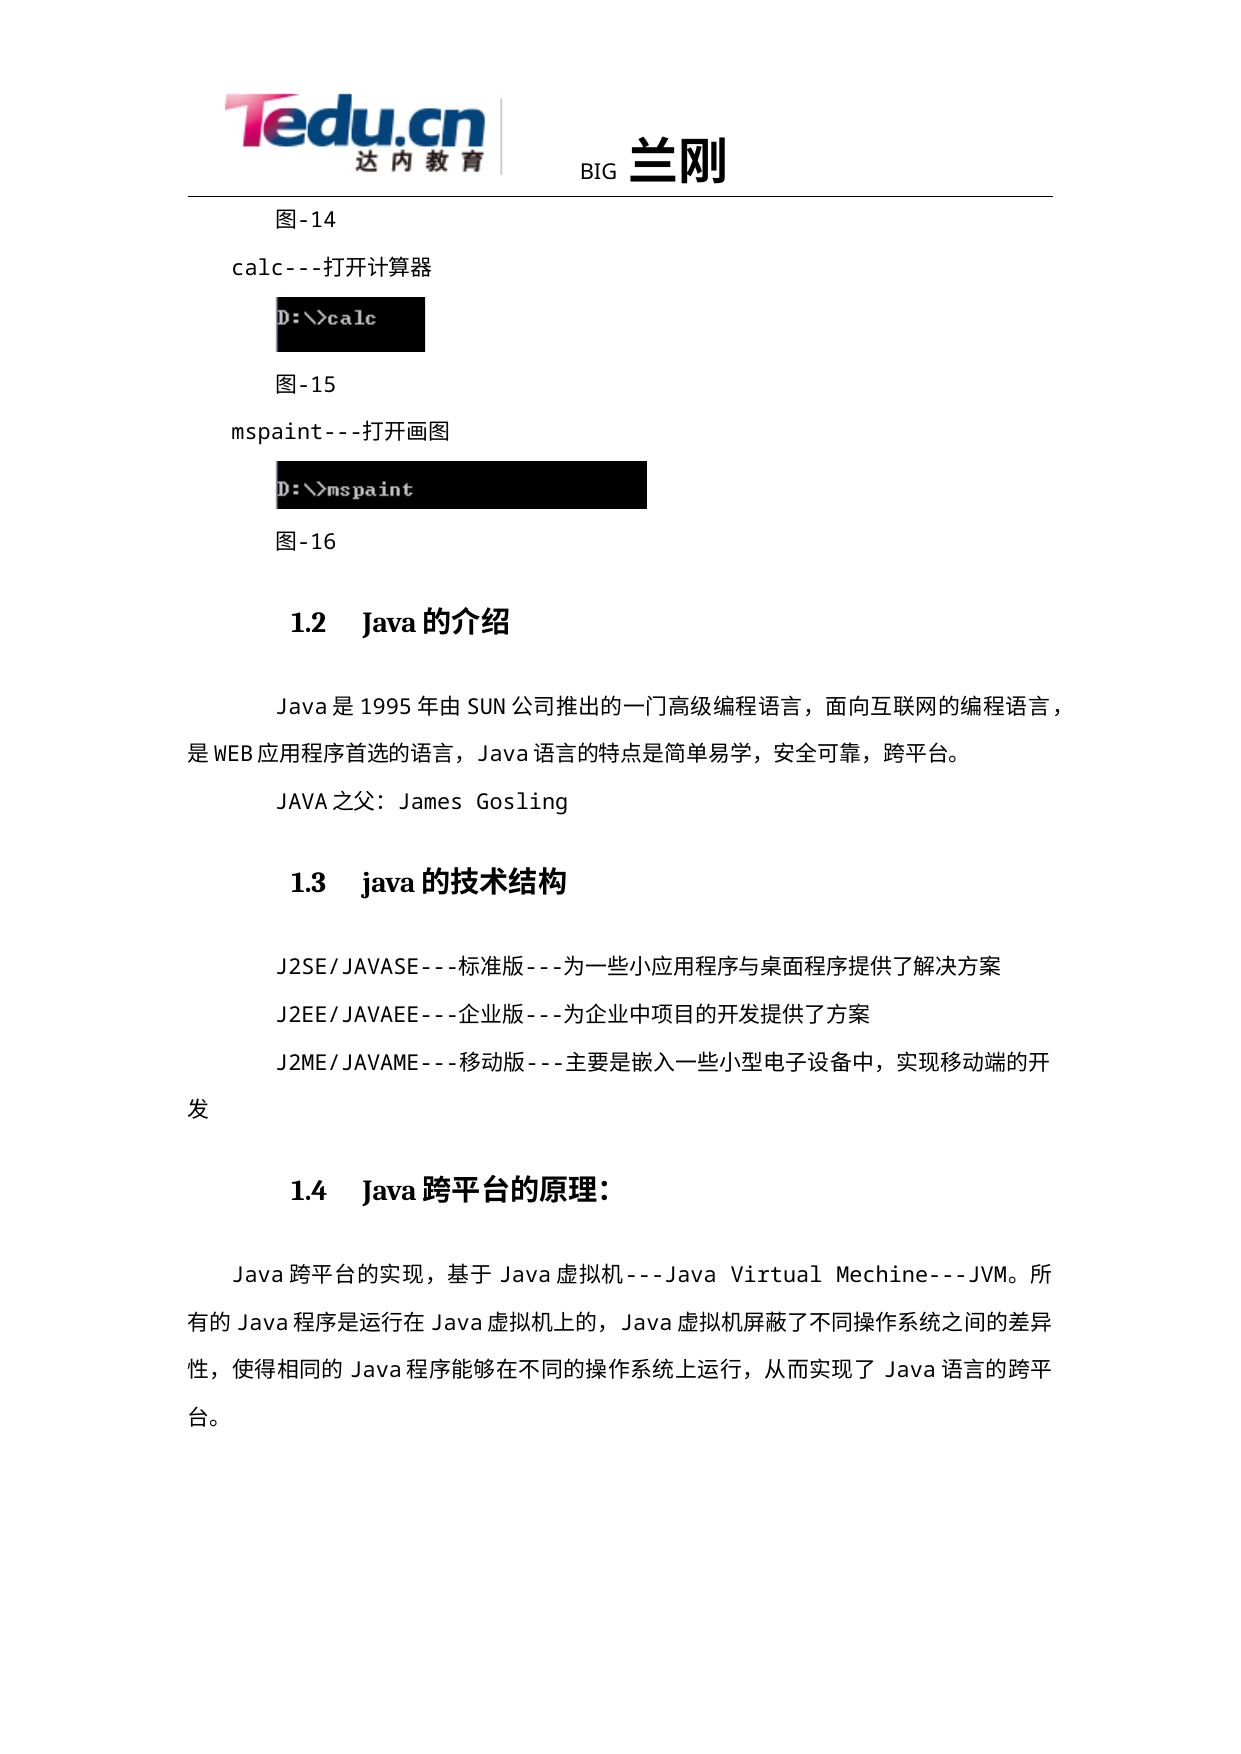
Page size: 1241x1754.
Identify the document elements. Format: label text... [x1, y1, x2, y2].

text J2EE/JAVAEE---企业版---为企业中项目的开发提供了方案 [231, 997, 1053, 1029]
text Java跨平台的实现，基于Java虚拟机---Java Virtual Mechine---JVM。所有的Java程序是运行在Java虚拟机上的，Java虚拟机屏蔽了不同操作系统之间的差异性，使得相同的Java程序能够在不同的操作系统上运行，从而实现了Java语言的跨平台。 [187, 1257, 1053, 1432]
subtitle java的技术结构 [291, 859, 1053, 901]
text mspaint---打开画图 [187, 414, 1053, 446]
picture [225, 88, 507, 180]
picture [275, 297, 426, 352]
text calc---打开计算器 [187, 249, 1053, 281]
text 图-15 [231, 367, 1053, 398]
text JAVA之父：James Gosling [187, 784, 1053, 816]
picture [275, 461, 647, 509]
text 图-16 [231, 524, 1053, 555]
text J2SE/JAVASE---标准版---为一些小应用程序与桌面程序提供了解决方案 [187, 949, 1053, 981]
text Java是1995年由SUN公司推出的一门高级编程语言，面向互联网的编程语言，是WEB应用程序首选的语言，Java语言的特点是简单易学，安全可靠，跨平台。 [187, 689, 1053, 768]
subtitle Java的介绍 [291, 598, 1053, 641]
text 图-14 [231, 202, 1053, 234]
text J2ME/JAVAME---移动版---主要是嵌入一些小型电子设备中，实现移动端的开发 [187, 1044, 1053, 1124]
subtitle Java跨平台的原理： [291, 1167, 1053, 1209]
